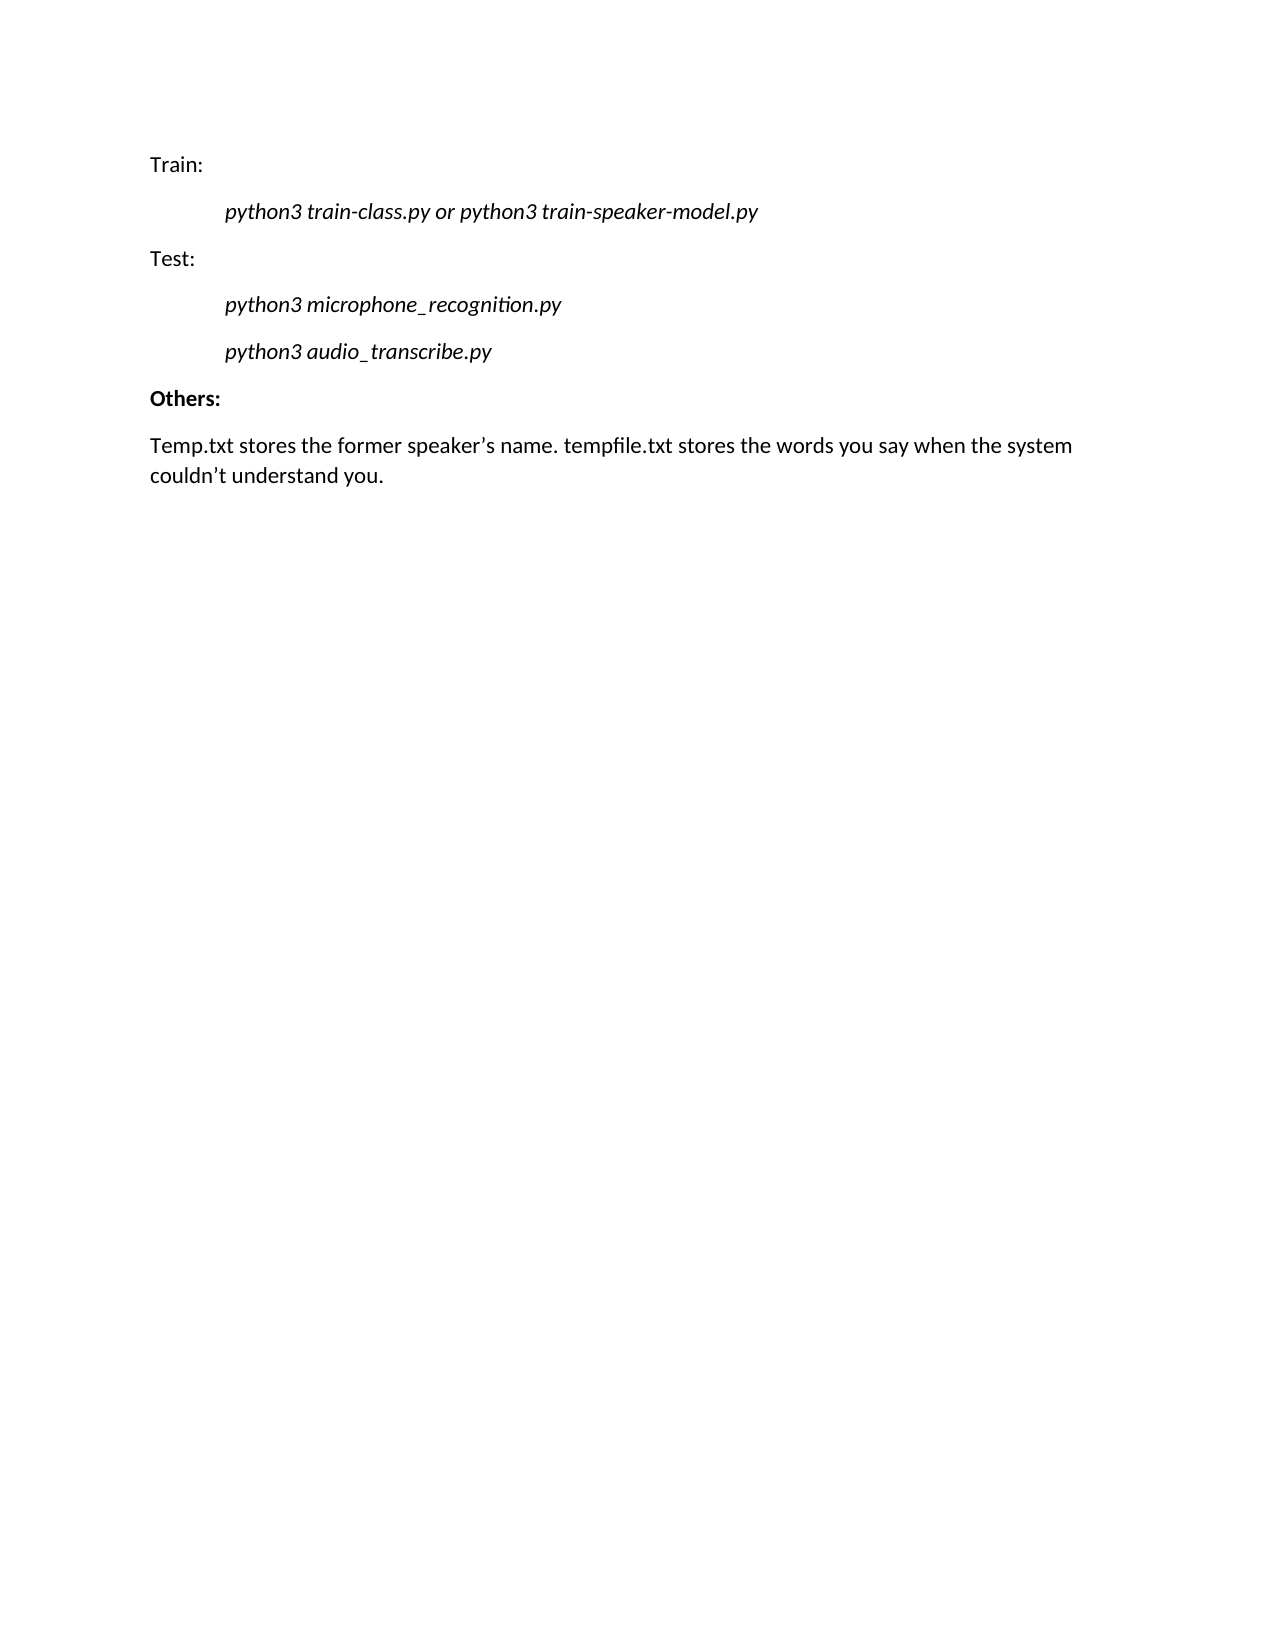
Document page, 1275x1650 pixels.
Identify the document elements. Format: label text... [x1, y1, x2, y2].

text Others: [150, 384, 1125, 412]
text python3 train-class.py or python3 train-speaker-model.py [150, 197, 1125, 225]
text Train: [150, 150, 1125, 178]
text Temp.txt stores the former speaker’s name. tempfile.txt stores the words you say when the system couldn’t understand you. [150, 431, 1125, 489]
text python3 microphone_recognition.py [150, 291, 1125, 319]
text python3 audio_transcribe.py [150, 337, 1125, 366]
text Test: [150, 244, 1125, 272]
